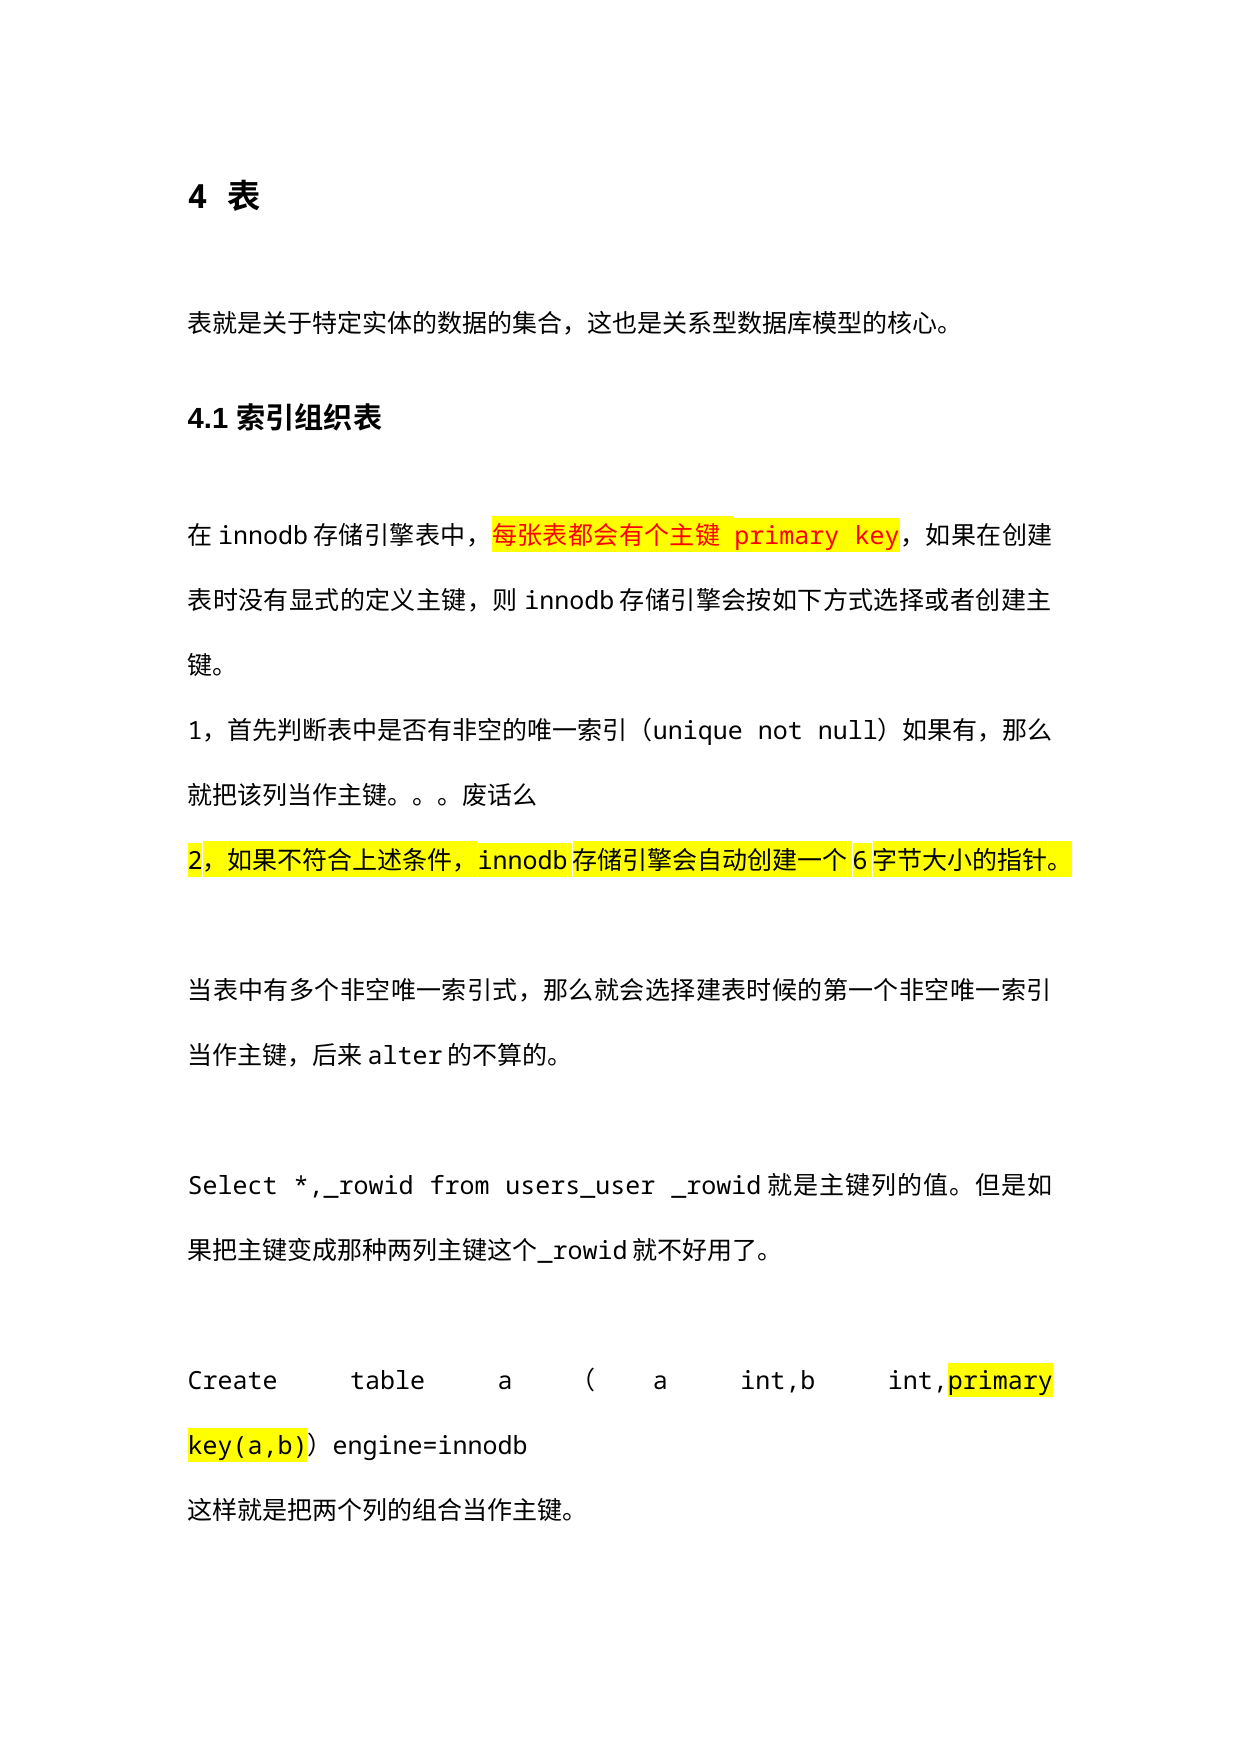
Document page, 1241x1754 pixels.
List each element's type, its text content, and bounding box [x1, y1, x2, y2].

text 在innodb存储引擎表中，每张表都会有个主键 primary key，如果在创建表时没有显式的定义主键，则innodb存储引擎会按如下方式选择或者创建主键。 [187, 501, 1053, 696]
list 如果不符合上述条件，innodb存储引擎会自动创建一个6字节大小的指针。 [187, 826, 1053, 891]
subtitle 4 表 [187, 162, 1053, 227]
text 这样就是把两个列的组合当作主键。 [187, 1476, 1053, 1541]
text Create table a（a int,b int,primary key(a,b)）engine=innodb [187, 1346, 1053, 1476]
subtitle 4.1 索引组织表 [187, 383, 1053, 448]
list 当表中有多个非空唯一索引式，那么就会选择建表时候的第一个非空唯一索引当作主键，后来alter的不算的。 [187, 956, 1053, 1086]
text Select *,_rowid from users_user _rowid就是主键列的值。但是如果把主键变成那种两列主键这个_rowid就不好用了。 [187, 1151, 1053, 1281]
list 首先判断表中是否有非空的唯一索引（unique not null）如果有，那么就把该列当作主键。。。废话么 [187, 696, 1053, 826]
list 表就是关于特定实体的数据的集合，这也是关系型数据库模型的核心。 [187, 289, 1053, 354]
